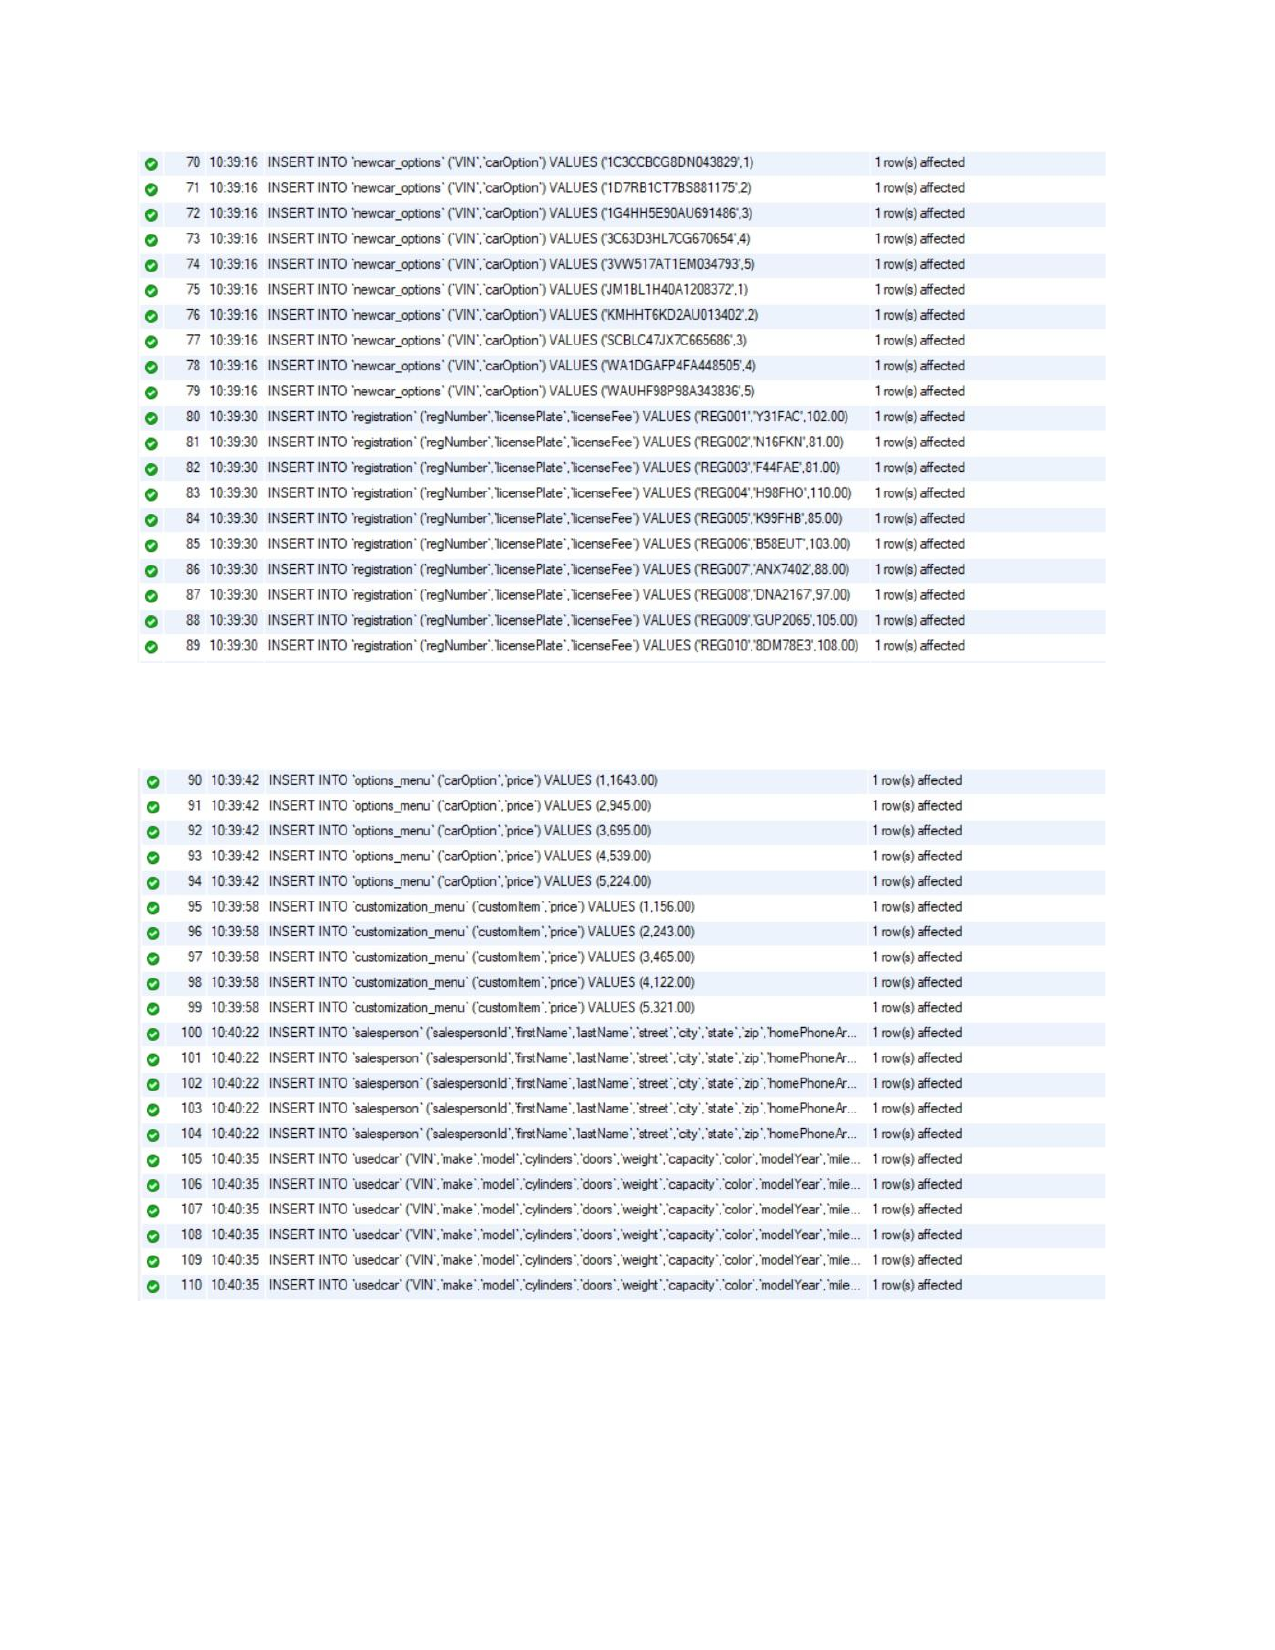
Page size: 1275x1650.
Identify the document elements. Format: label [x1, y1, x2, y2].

picture [137, 768, 1106, 1301]
picture [137, 150, 1106, 663]
